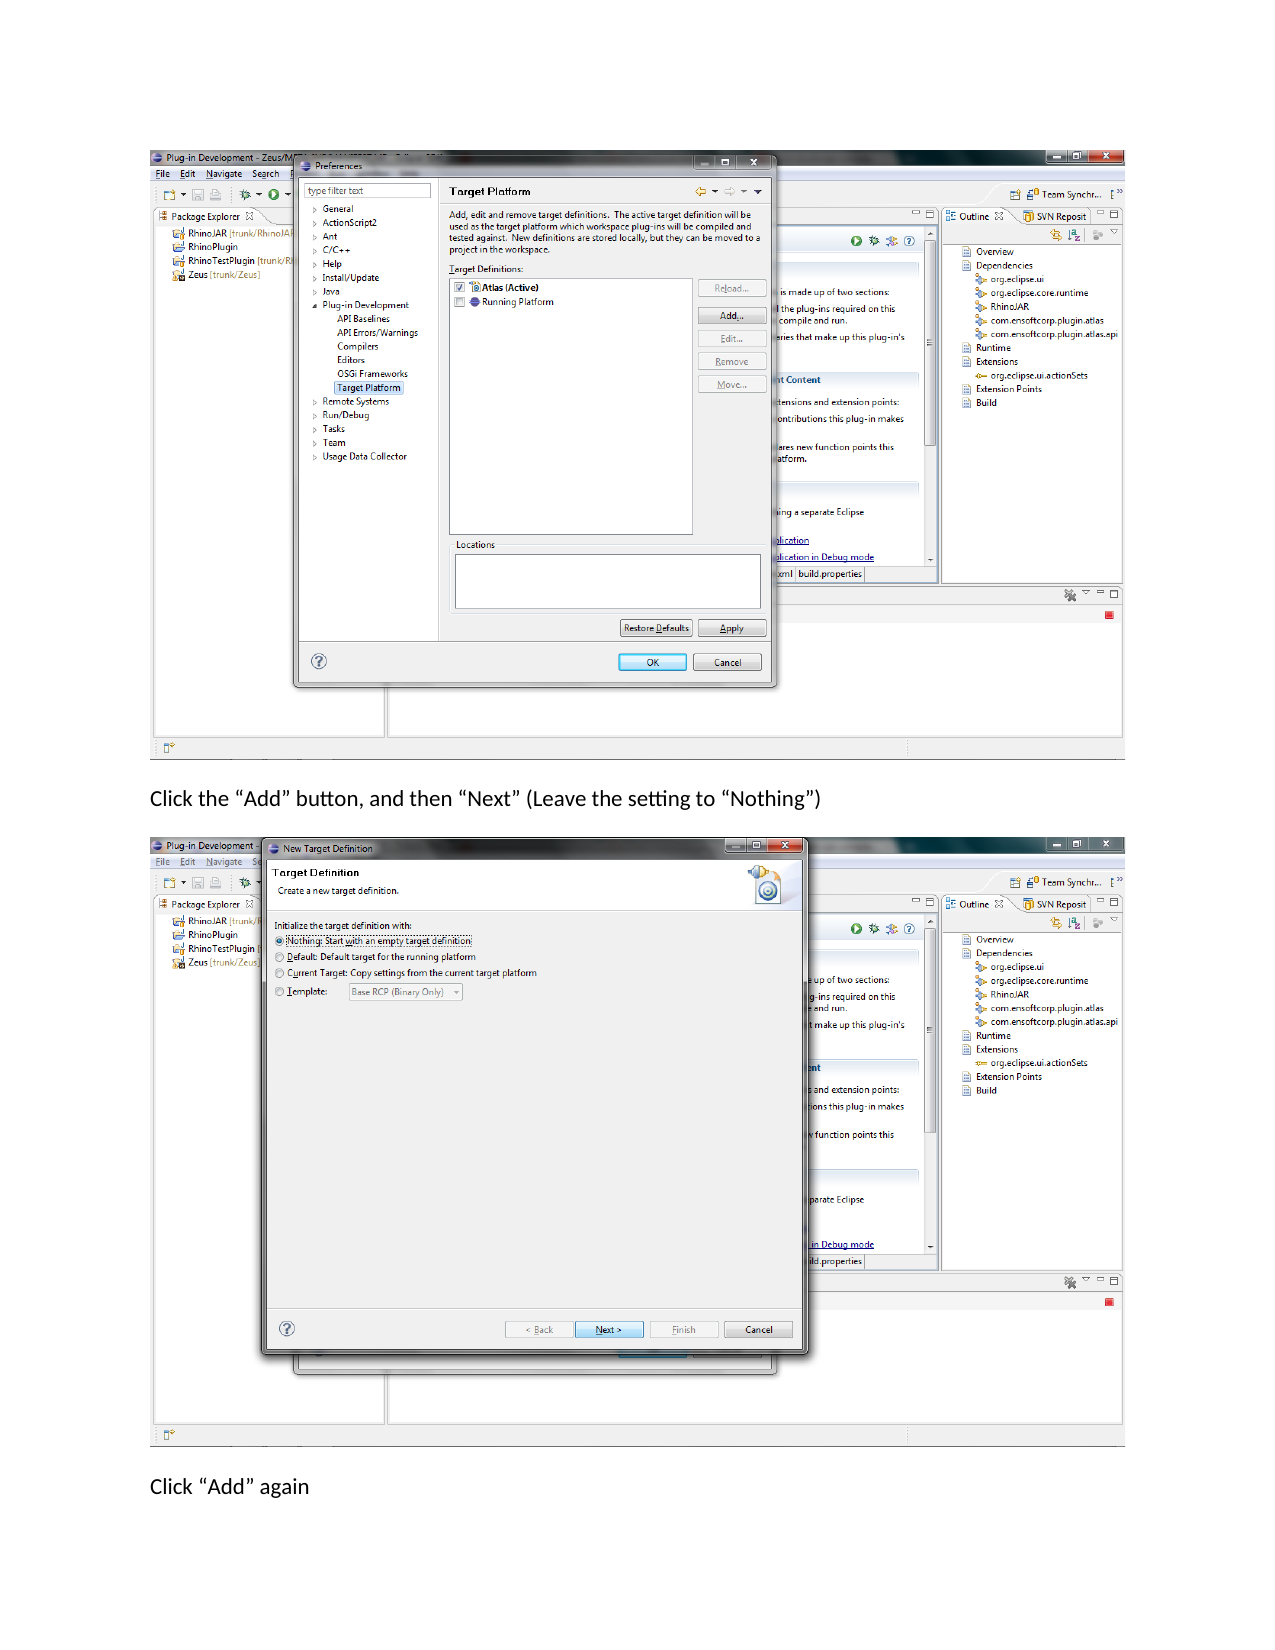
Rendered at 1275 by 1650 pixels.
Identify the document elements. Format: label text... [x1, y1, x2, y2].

text Click the “Add” button, and then “Next” (Leave the setting to “Nothing”) [150, 784, 1125, 812]
text Click “Add” again [150, 1472, 1125, 1500]
picture [150, 150, 1125, 760]
picture [150, 837, 1125, 1447]
